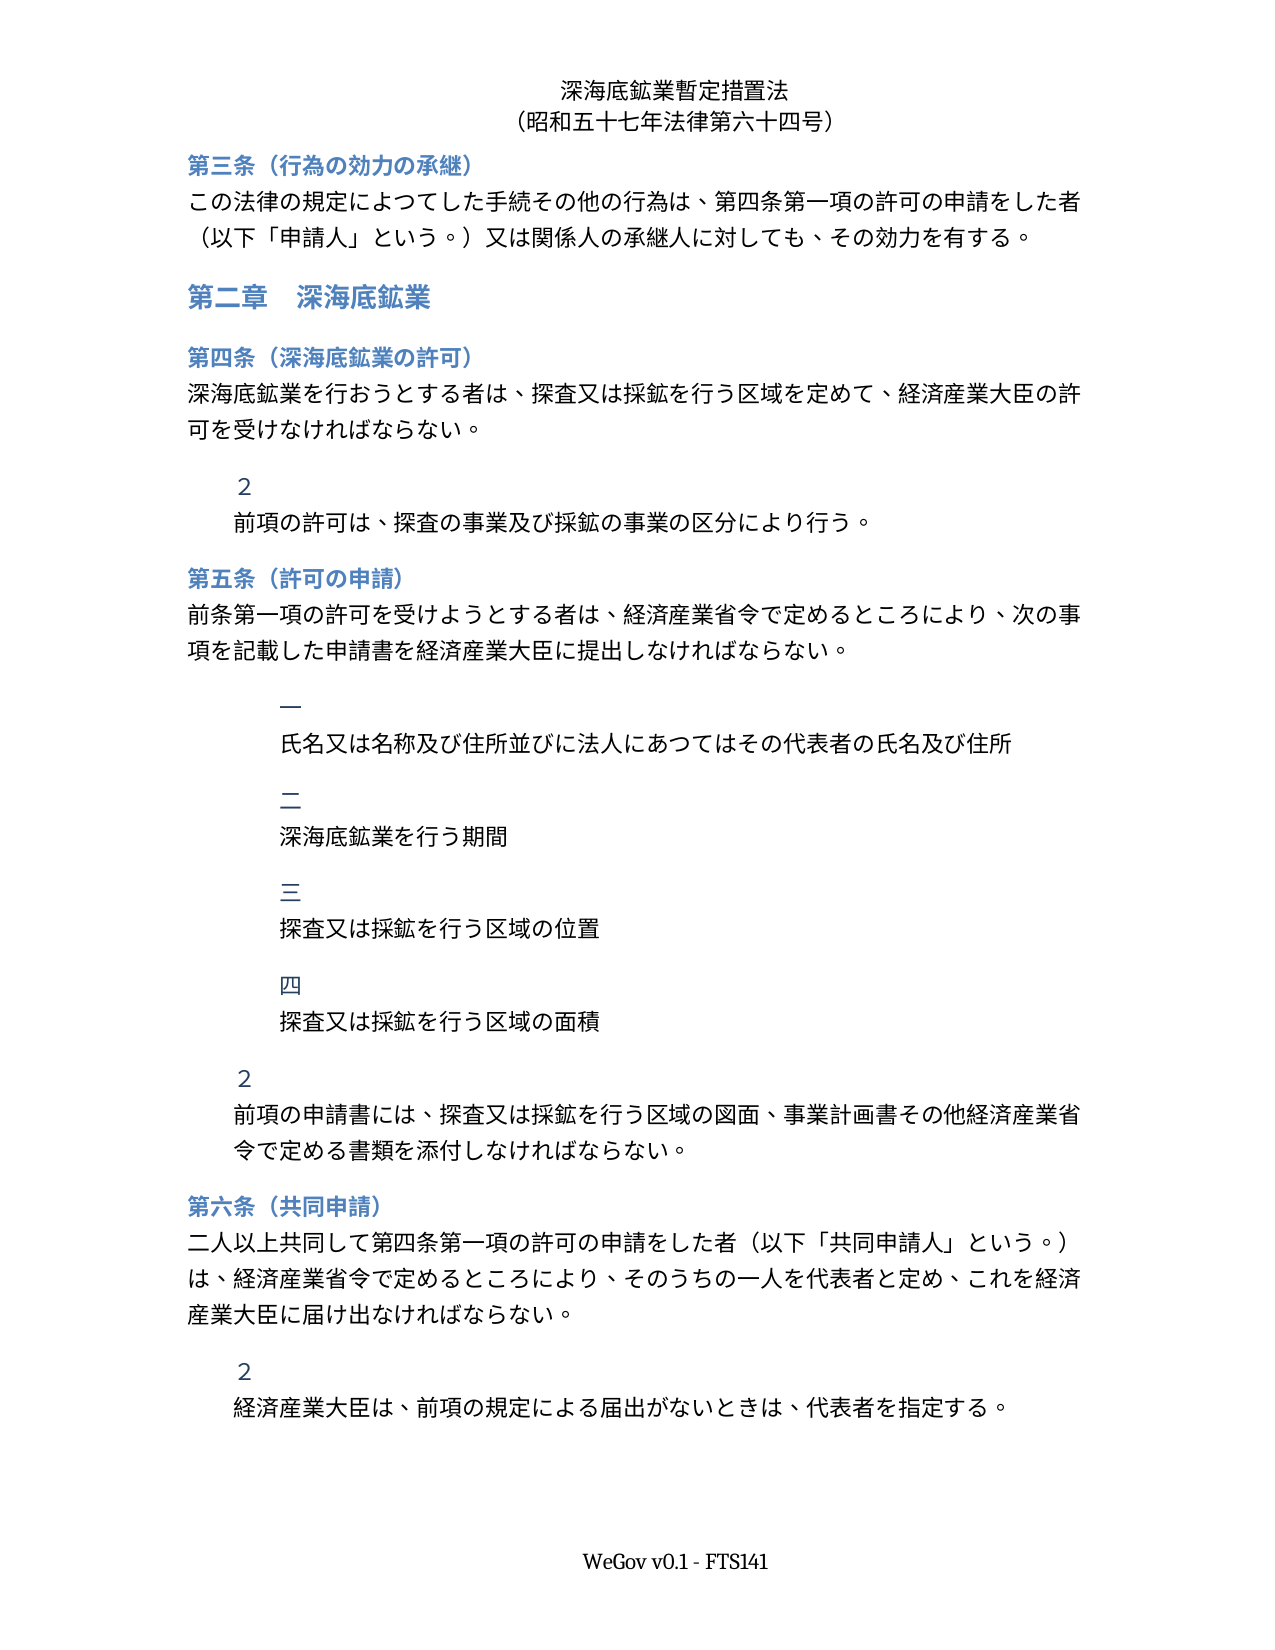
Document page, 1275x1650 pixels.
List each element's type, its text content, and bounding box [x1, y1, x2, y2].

subtitle 第五条（許可の申請） [187, 563, 1087, 594]
text 探査又は採鉱を行う区域の位置 [279, 913, 1087, 944]
subtitle 一 [279, 692, 1087, 723]
text 二人以上共同して第四条第一項の許可の申請をした者（以下「共同申請人」という。）は、経済産業省令で定めるところにより、そのうちの一人を代表者と定め、これを経済産業大臣に届け出なければならない。 [187, 1227, 1087, 1330]
text 前条第一項の許可を受けようとする者は、経済産業省令で定めるところにより、次の事項を記載した申請書を経済産業大臣に提出しなければならない。 [187, 599, 1087, 666]
subtitle 第六条（共同申請） [187, 1191, 1087, 1223]
subtitle 三 [279, 877, 1087, 908]
subtitle 四 [279, 970, 1087, 1001]
subtitle ２ [233, 471, 1087, 502]
text 深海底鉱業を行う期間 [279, 821, 1087, 852]
subtitle 第四条（深海底鉱業の許可） [187, 342, 1087, 373]
subtitle 第二章 深海底鉱業 [187, 279, 1087, 316]
subtitle 第三条（行為の効力の承継） [187, 150, 1087, 181]
text 前項の申請書には、探査又は採鉱を行う区域の図面、事業計画書その他経済産業省令で定める書類を添付しなければならない。 [233, 1099, 1087, 1166]
subtitle ２ [233, 1356, 1087, 1387]
text 経済産業大臣は、前項の規定による届出がないときは、代表者を指定する。 [233, 1392, 1087, 1423]
subtitle 二 [279, 784, 1087, 816]
subtitle ２ [233, 1063, 1087, 1094]
text 探査又は採鉱を行う区域の面積 [279, 1006, 1087, 1037]
text 前項の許可は、探査の事業及び採鉱の事業の区分により行う。 [233, 506, 1087, 538]
text 氏名又は名称及び住所並びに法人にあつてはその代表者の氏名及び住所 [279, 728, 1087, 759]
text この法律の規定によつてした手続その他の行為は、第四条第一項の許可の申請をした者（以下「申請人」という。）又は関係人の承継人に対しても、その効力を有する。 [187, 186, 1087, 253]
text 深海底鉱業を行おうとする者は、探査又は採鉱を行う区域を定めて、経済産業大臣の許可を受けなければならない。 [187, 378, 1087, 445]
